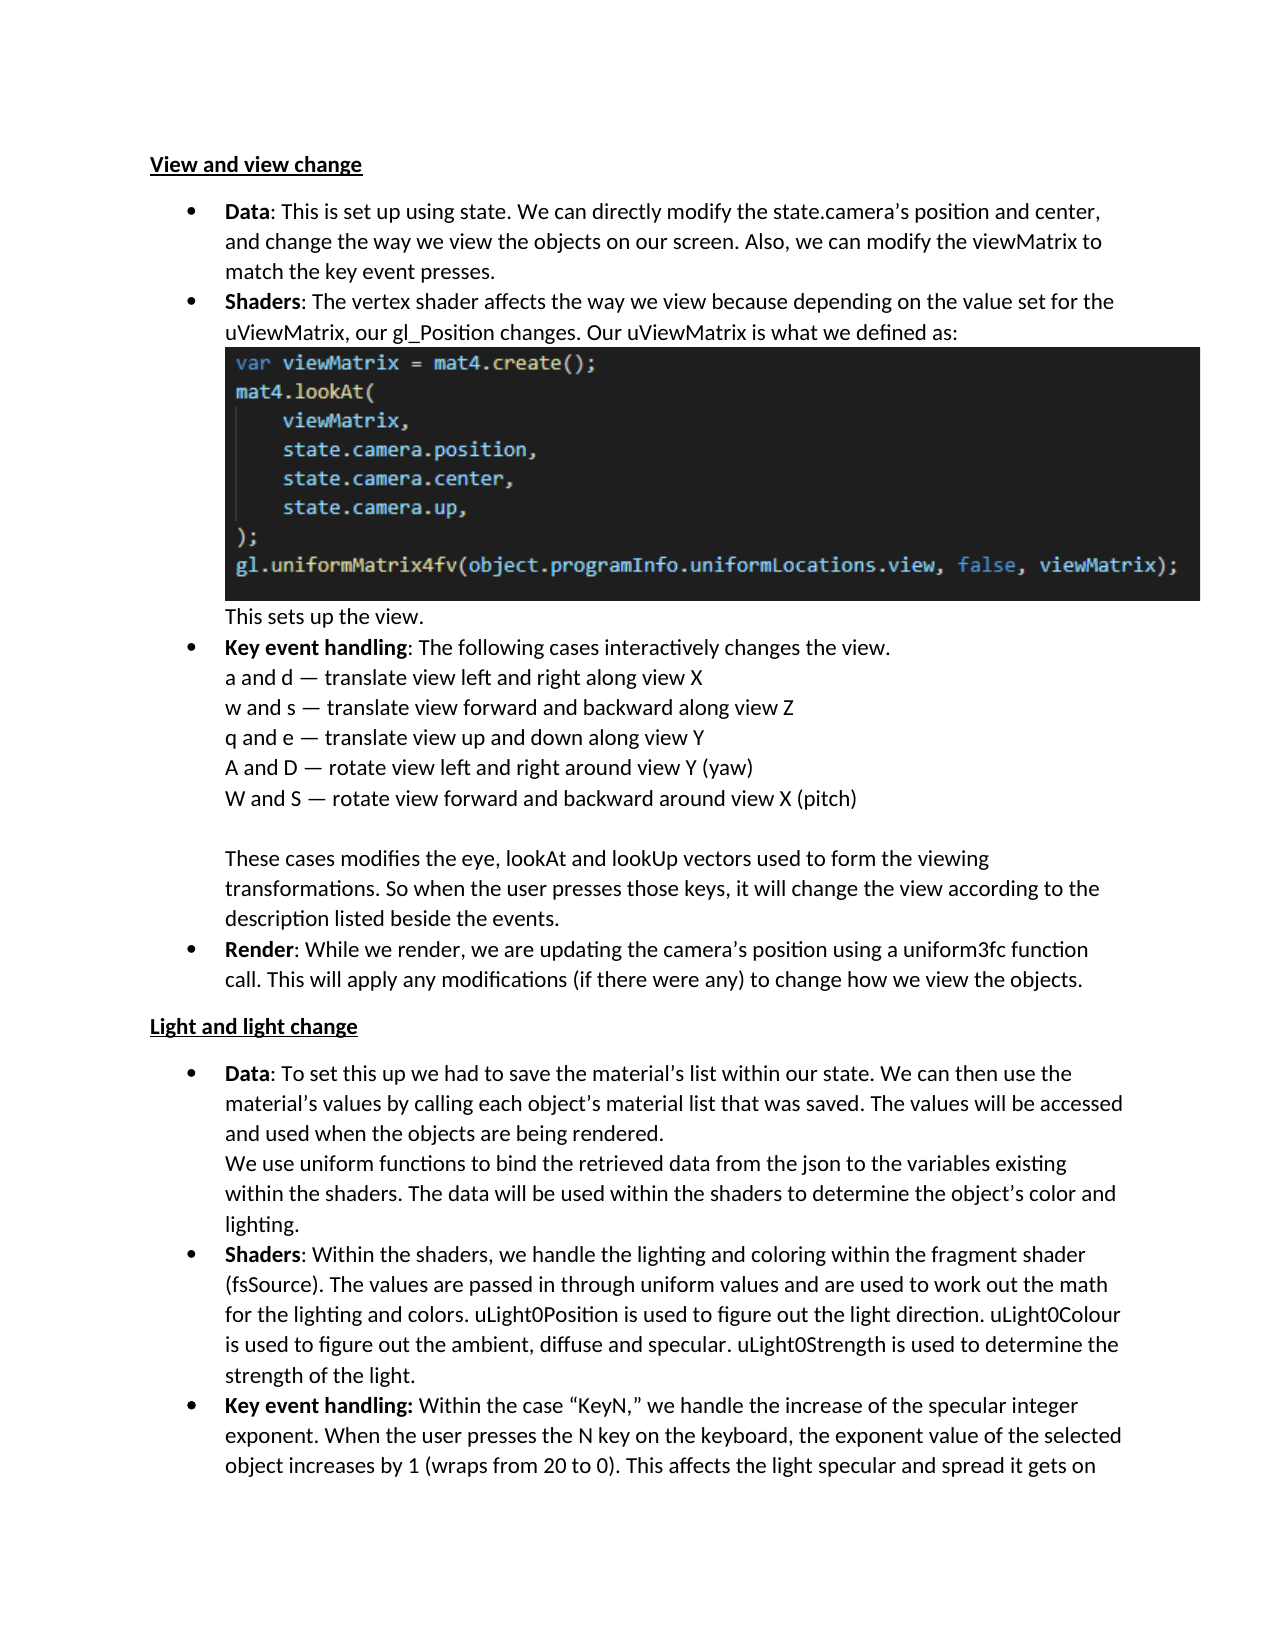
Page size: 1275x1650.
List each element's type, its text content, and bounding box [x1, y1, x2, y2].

list Data: This is set up using state. We can directly modify the state.camera’s position and center, and change the way we view the objects on our screen. Also, we can modify the viewMatrix to match the key event presses. [187, 197, 1125, 285]
list W and S — rotate view forward and backward around view X (pitch) [225, 784, 1125, 812]
text Light and light change [150, 1012, 1125, 1040]
picture [225, 347, 1200, 601]
list Shaders: Within the shaders, we handle the lighting and coloring within the fragment shader (fsSource). The values are passed in through uniform values and are used to work out the math for the lighting and colors. uLight0Position is used to figure out the light direction. uLight0Colour is used to figure out the ambient, diffuse and specular. uLight0Strength is used to determine the strength of the light. [187, 1240, 1125, 1389]
list Key event handling: The following cases interactively changes the view. a and d — translate view left and right along view X [187, 633, 1125, 691]
list Shaders: The vertex shader affects the way we view because depending on the value set for the uViewMatrix, our gl_Position changes. Our uViewMatrix is what we defined as: [187, 287, 1125, 346]
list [187, 1391, 1125, 1479]
list Data: To set this up we had to save the material’s list within our state. We can then use the material’s values by calling each object’s material list that was saved. The values will be accessed and used when the objects are being rendered. We use uniform functions to bind the retrieved data from the json to the variables existing within the shaders. The data will be used within the shaders to determine the object’s color and lighting. [187, 1059, 1125, 1238]
list q and e — translate view up and down along view Y [225, 723, 1125, 751]
list Render: While we render, we are updating the camera’s position using a uniform3fc function call. This will apply any modifications (if there were any) to change how we view the objects. [187, 935, 1125, 993]
text View and view change [150, 150, 1125, 178]
list This sets up the view. [225, 602, 1125, 631]
list A and D — rotate view left and right around view Y (yaw) [225, 753, 1125, 782]
list w and s — translate view forward and backward along view Z [225, 693, 1125, 721]
list These cases modifies the eye, lookAt and lookUp vectors used to form the viewing transformations. So when the user presses those keys, it will change the view according to the description listed beside the events. [225, 844, 1125, 933]
